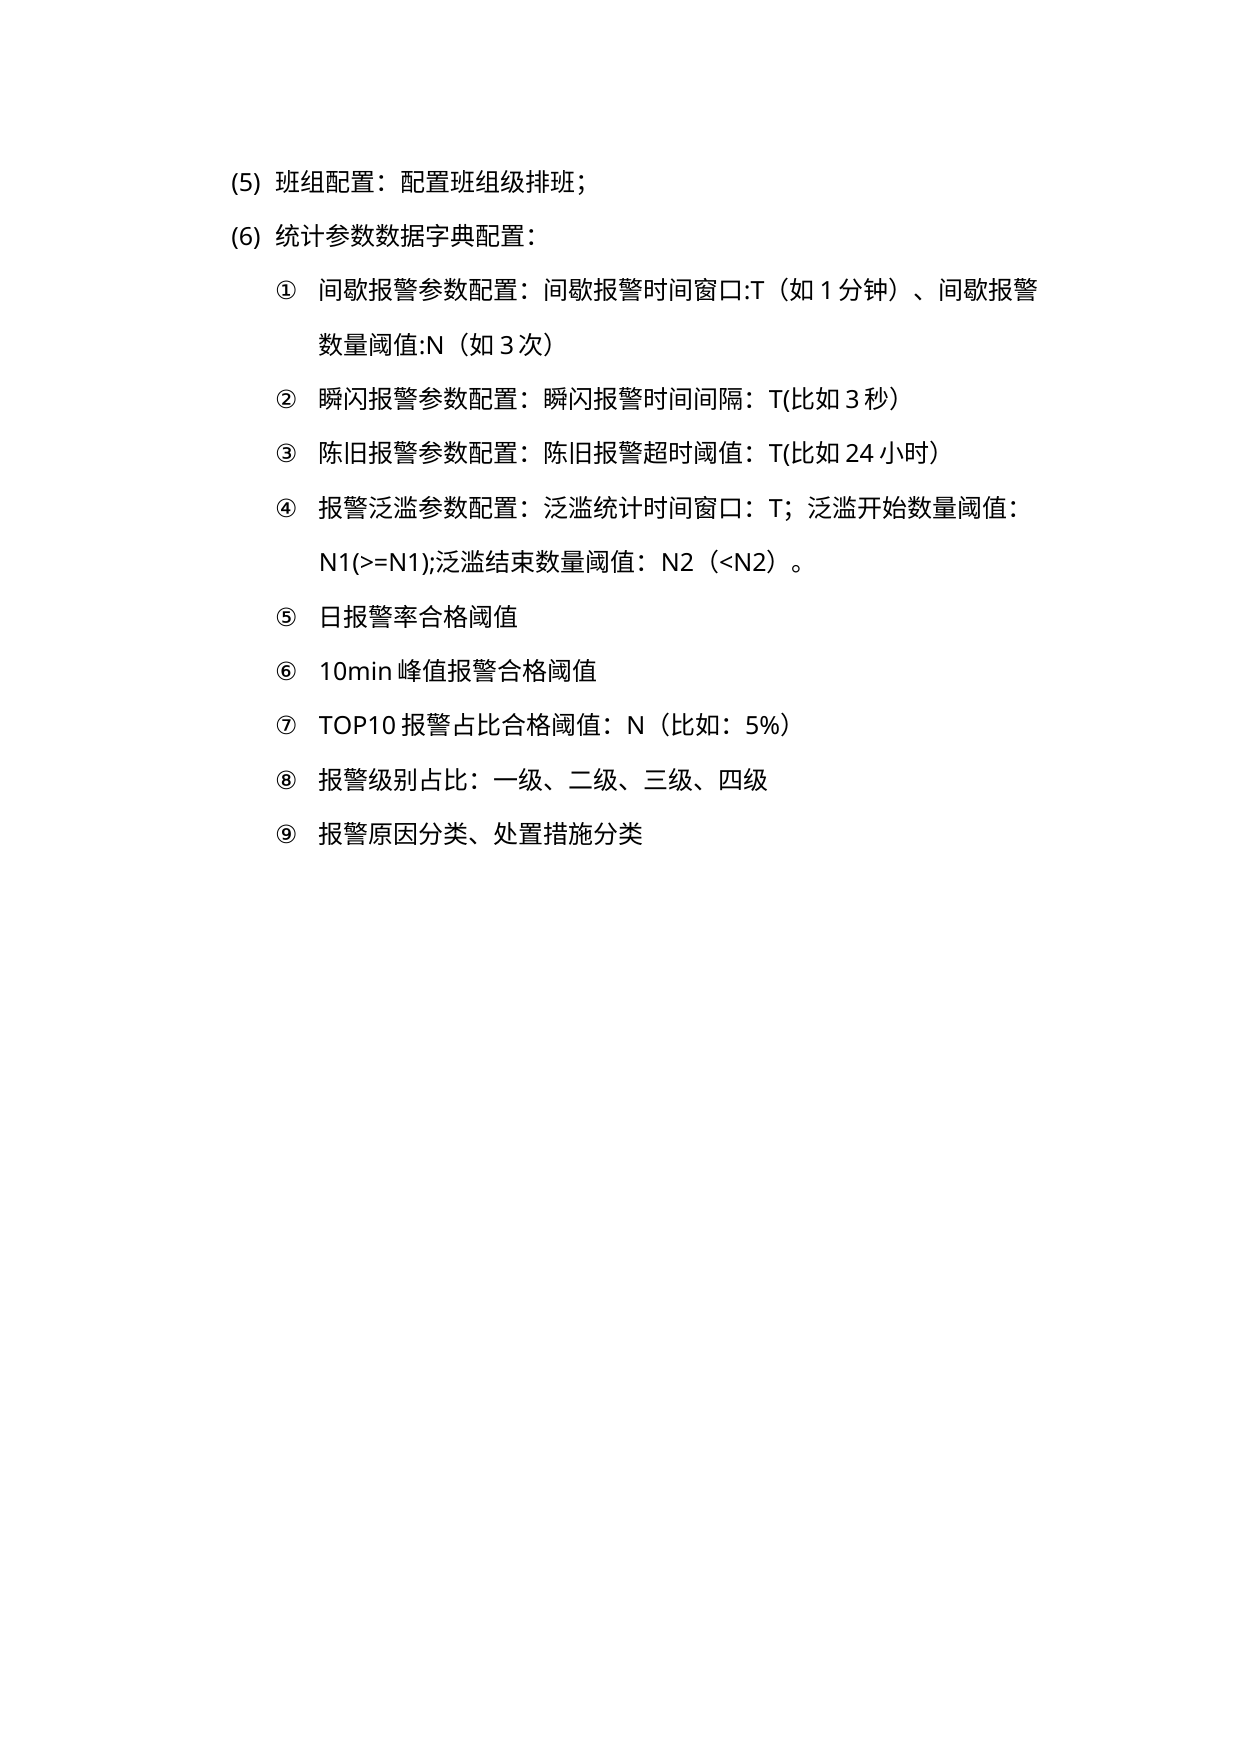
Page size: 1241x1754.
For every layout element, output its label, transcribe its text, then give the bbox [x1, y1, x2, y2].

list 班组配置：配置班组级排班； [231, 162, 1053, 198]
list 陈旧报警参数配置：陈旧报警超时阈值：T(比如24小时） [275, 434, 1053, 470]
list 报警泛滥参数配置：泛滥统计时间窗口：T；泛滥开始数量阈值：N1(>=N1);泛滥结束数量阈值：N2（<N2）。 [275, 488, 1053, 579]
list 10min峰值报警合格阈值 [275, 651, 1053, 688]
list TOP10报警占比合格阈值：N（比如：5%） [275, 706, 1053, 742]
list 间歇报警参数配置：间歇报警时间窗口:T（如1分钟）、间歇报警数量阈值:N（如3次） [275, 271, 1053, 361]
list 报警原因分类、处置措施分类 [275, 814, 1053, 851]
list 统计参数数据字典配置： [231, 216, 1053, 253]
list 瞬闪报警参数配置：瞬闪报警时间间隔：T(比如3秒） [275, 379, 1053, 416]
list 报警级别占比：一级、二级、三级、四级 [275, 760, 1053, 796]
list 日报警率合格阈值 [275, 597, 1053, 633]
